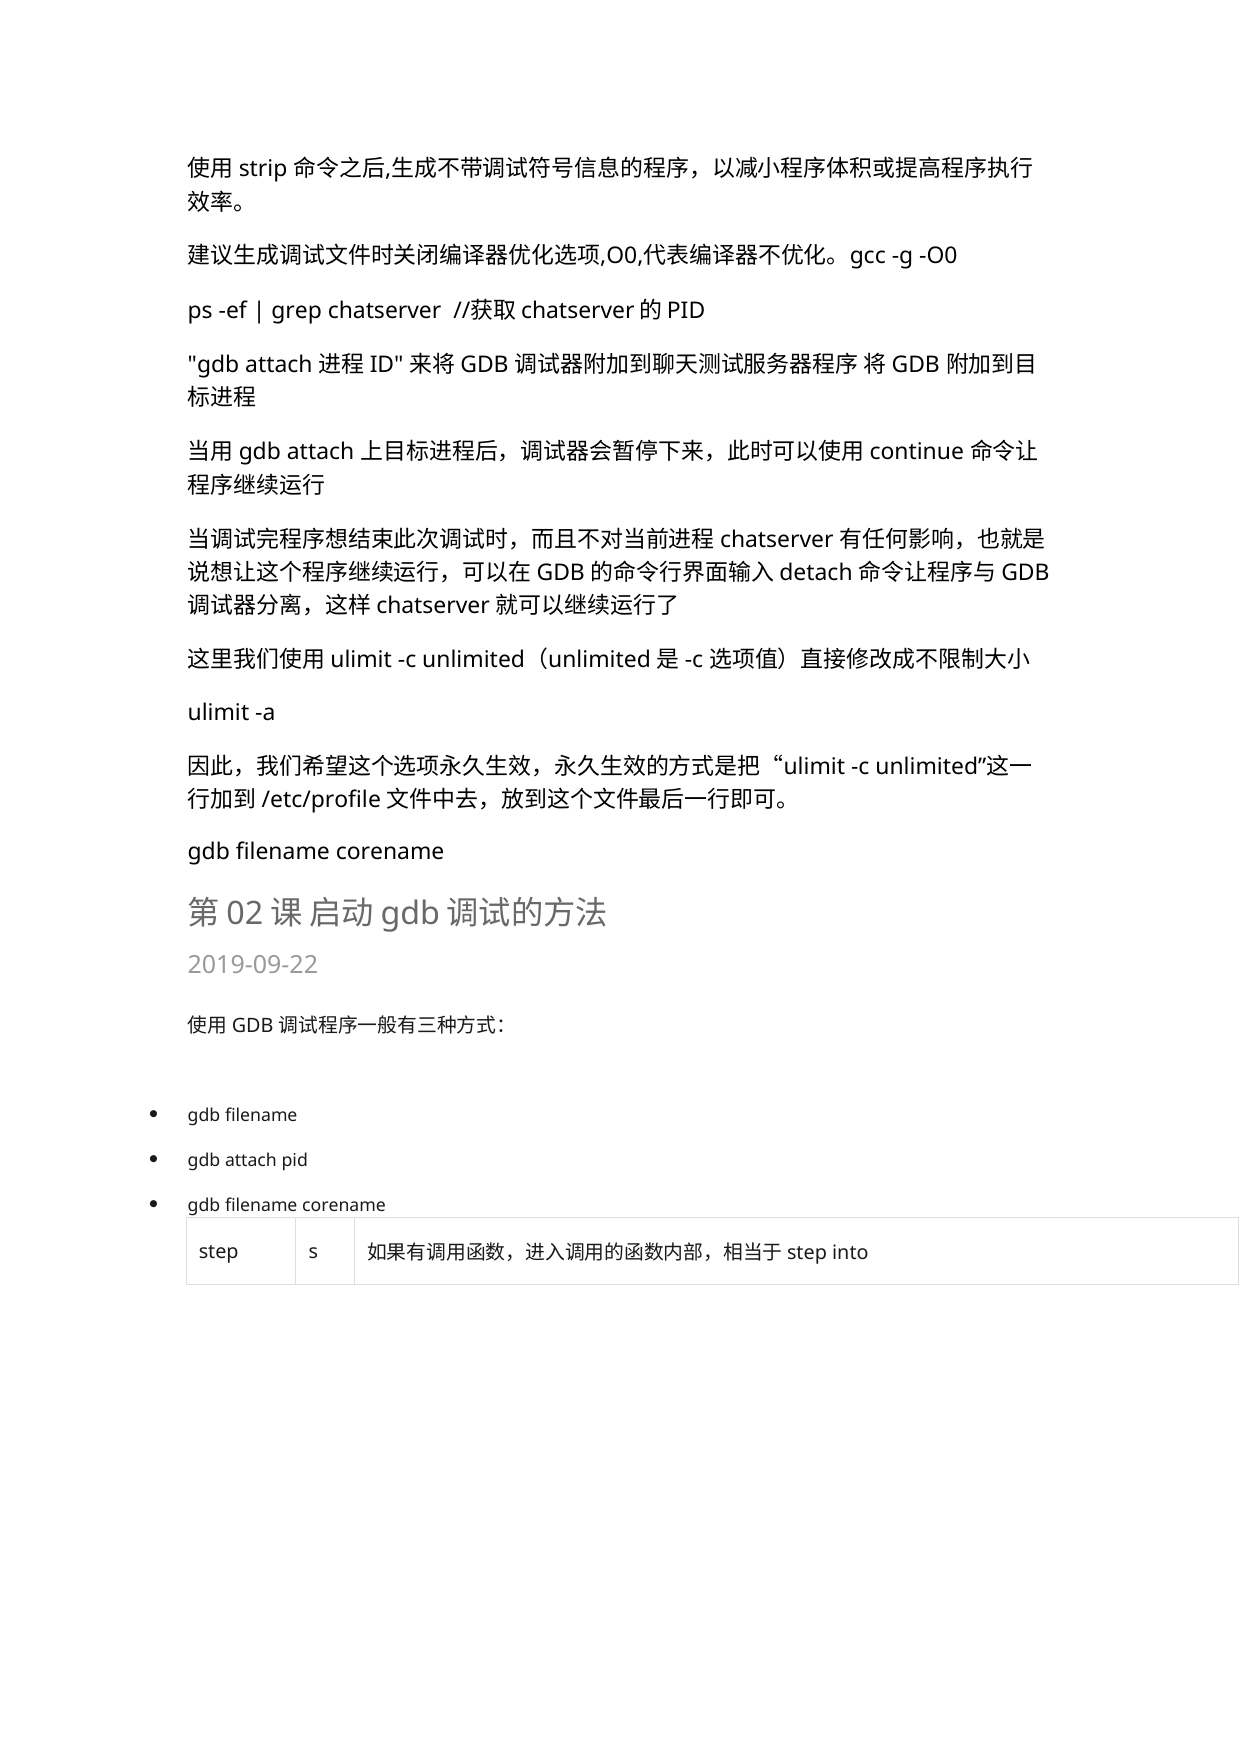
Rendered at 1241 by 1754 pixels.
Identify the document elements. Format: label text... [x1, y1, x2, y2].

text 使用 strip 命令之后,生成不带调试符号信息的程序，以减小程序体积或提高程序执行效率。 [187, 150, 1053, 217]
text 建议生成调试文件时关闭编译器优化选项,O0,代表编译器不优化。gcc -g -O0 [187, 237, 1053, 271]
table_header 如果有调用函数，进入调用的函数内部，相当于 step into [355, 1218, 1238, 1284]
table_header s [296, 1218, 354, 1284]
text 2019-09-22 [187, 947, 1053, 981]
text 第02课 启动gdb调试的方法 [187, 887, 1053, 934]
text 因此，我们希望这个选项永久生效，永久生效的方式是把“ulimit -c unlimited”这一行加到 /etc/profile 文件中去，放到这个文件最后一行即可。 [187, 748, 1053, 814]
list gdb attach pid [150, 1127, 1053, 1172]
text 使用 GDB 调试程序一般有三种方式： [187, 993, 1053, 1038]
text 这里我们使用 ulimit -c unlimited（unlimited 是 -c 选项值）直接修改成不限制大小 [187, 641, 1053, 675]
table_header step [187, 1218, 295, 1284]
text 当调试完程序想结束此次调试时，而且不对当前进程 chatserver 有任何影响，也就是说想让这个程序继续运行，可以在 GDB 的命令行界面输入 detach 命令让程序与 GDB 调试器分离，这样 chatserver 就可以继续运行了 [187, 521, 1053, 621]
text ps -ef | grep chatserver //获取chatserver的PID [187, 292, 1053, 325]
text gdb filename corename [187, 835, 1053, 866]
text ulimit -a [187, 696, 1053, 727]
text "gdb attach 进程 ID" 来将 GDB 调试器附加到聊天测试服务器程序 将 GDB 附加到目标进程 [187, 346, 1053, 412]
list gdb filename [150, 1082, 1053, 1127]
list gdb filename corename [150, 1172, 1053, 1217]
text 当用 gdb attach 上目标进程后，调试器会暂停下来，此时可以使用 continue 命令让程序继续运行 [187, 433, 1053, 500]
